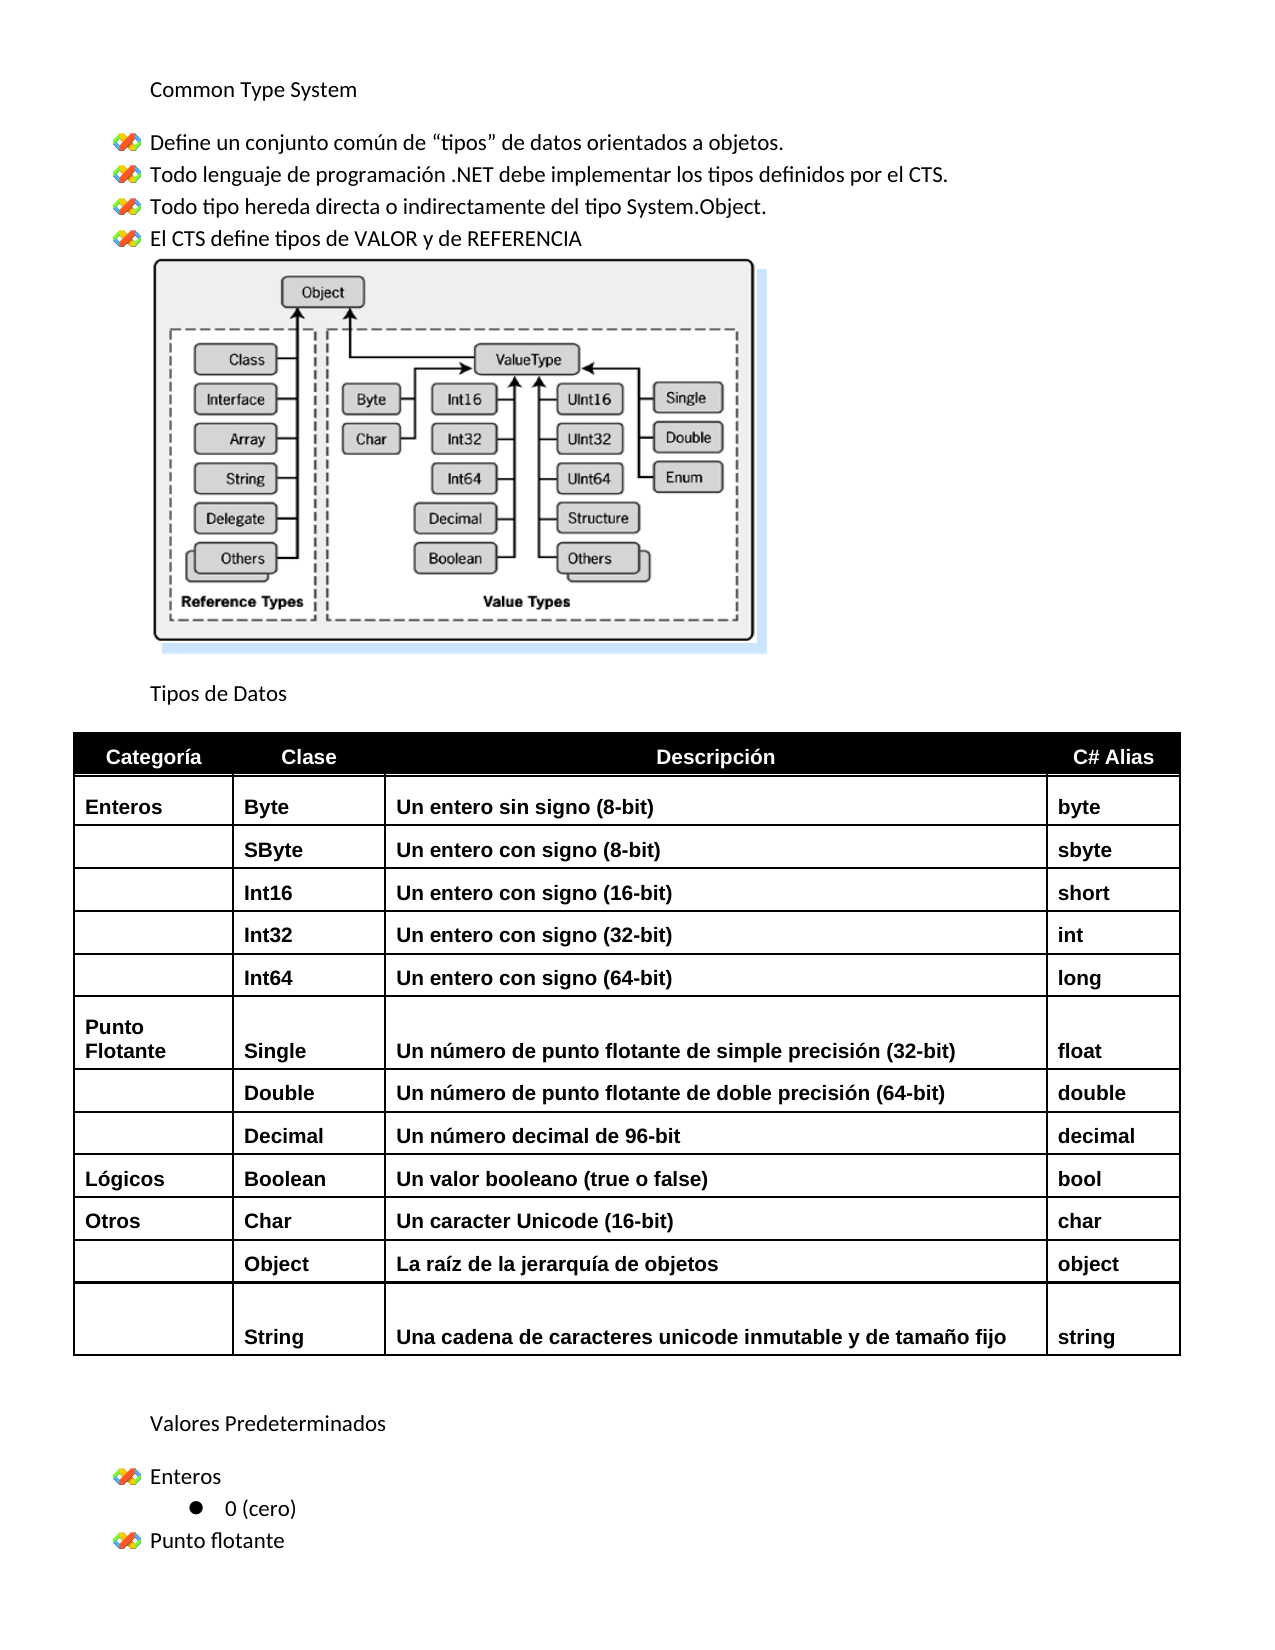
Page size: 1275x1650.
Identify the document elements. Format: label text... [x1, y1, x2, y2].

table_cell Un entero con signo (16-bit) [386, 869, 1046, 910]
table_cell char [1048, 1198, 1179, 1239]
list Todo lenguaje de programación .NET debe implementar los tipos definidos por el CTS. [112, 160, 1200, 188]
table_cell double [1048, 1070, 1179, 1111]
table_header Categoría [75, 734, 232, 774]
table_cell Enteros [75, 777, 232, 824]
list Enteros [112, 1462, 1200, 1490]
table_cell Otros [75, 1198, 232, 1239]
table_header C# Alias [1048, 734, 1179, 774]
list Todo tipo hereda directa o indirectamente del tipo System.Object. [112, 192, 1200, 220]
picture [113, 230, 141, 247]
table_cell [75, 1241, 232, 1281]
table_cell Byte [234, 777, 384, 824]
picture [113, 198, 141, 215]
list El CTS define tipos de VALOR y de REFERENCIA [112, 224, 1200, 253]
table_cell [75, 912, 232, 952]
table_cell SByte [234, 826, 384, 867]
table_cell [75, 1070, 232, 1111]
table_cell Una cadena de caracteres unicode inmutable y de tamaño fijo [386, 1284, 1046, 1354]
table_cell sbyte [1048, 826, 1179, 867]
table_cell La raíz de la jerarquía de objetos [386, 1241, 1046, 1281]
table_cell [75, 955, 232, 995]
table_cell [75, 826, 232, 867]
table_cell Un número de punto flotante de simple precisión (32-bit) [386, 997, 1046, 1068]
table_cell Char [234, 1198, 384, 1239]
table_cell Un caracter Unicode (16-bit) [386, 1198, 1046, 1239]
picture [113, 133, 141, 151]
table_cell Punto Flotante [75, 997, 232, 1068]
table_cell Int64 [234, 955, 384, 995]
table_cell long [1048, 955, 1179, 995]
table_cell int [1048, 912, 1179, 952]
table_cell Un entero con signo (32-bit) [386, 912, 1046, 952]
text Tipos de Datos [150, 679, 1200, 707]
table_cell Double [234, 1070, 384, 1111]
text Valores Predeterminados [150, 1409, 1200, 1437]
picture [113, 165, 141, 183]
table_cell object [1048, 1241, 1179, 1281]
table_cell Un entero sin signo (8-bit) [386, 777, 1046, 824]
table_cell Un número de punto flotante de doble precisión (64-bit) [386, 1070, 1046, 1111]
table_cell Decimal [234, 1113, 384, 1153]
table_cell Single [234, 997, 384, 1068]
table_cell Object [234, 1241, 384, 1281]
table_cell string [1048, 1284, 1179, 1354]
text Common Type System [150, 75, 1200, 103]
table_cell Un número decimal de 96-bit [386, 1113, 1046, 1153]
list 0 (cero) [187, 1494, 1200, 1522]
table_cell short [1048, 869, 1179, 910]
table_cell bool [1048, 1155, 1179, 1196]
table_cell Lógicos [75, 1155, 232, 1196]
table_cell Boolean [234, 1155, 384, 1196]
list Punto flotante [112, 1527, 1200, 1555]
table_cell Un entero con signo (64-bit) [386, 955, 1046, 995]
table_cell String [234, 1284, 384, 1354]
picture [113, 1468, 141, 1485]
table_cell Int32 [234, 912, 384, 952]
table_cell [75, 869, 232, 910]
table_cell [75, 1284, 232, 1354]
table_header Clase [234, 734, 384, 774]
table_header Descripción [386, 734, 1046, 774]
table_cell byte [1048, 777, 1179, 824]
list Define un conjunto común de “tipos” de datos orientados a objetos. [112, 128, 1200, 156]
picture [113, 1532, 141, 1549]
table_cell [75, 1113, 232, 1153]
picture [150, 256, 757, 643]
table_cell Un entero con signo (8-bit) [386, 826, 1046, 867]
table_cell float [1048, 997, 1179, 1068]
table_cell Un valor booleano (true o false) [386, 1155, 1046, 1196]
table_cell Int16 [234, 869, 384, 910]
table_cell decimal [1048, 1113, 1179, 1153]
